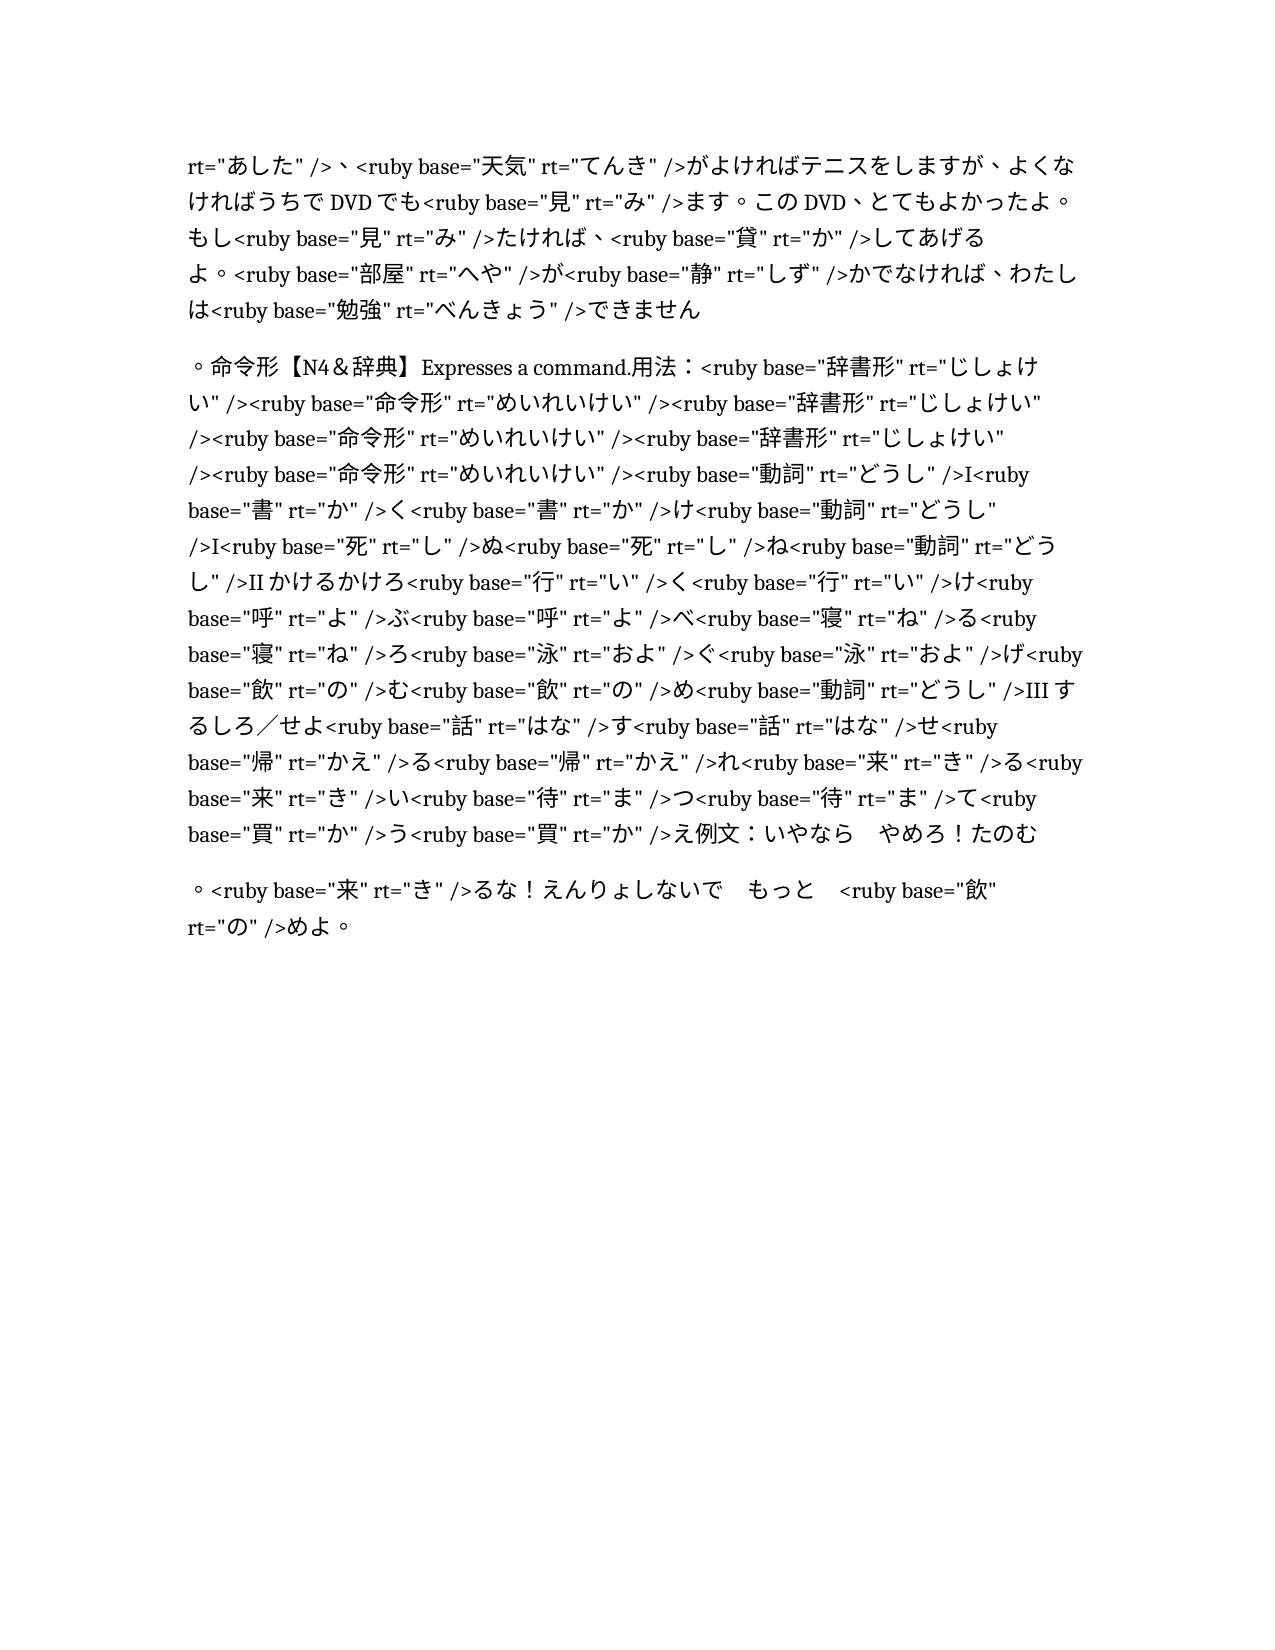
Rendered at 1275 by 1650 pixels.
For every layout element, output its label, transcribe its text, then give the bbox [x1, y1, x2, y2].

text 。<ruby base="来" rt="き" />るな！えんりょしないで もっと <ruby base="飲" rt="の" />めよ。 [187, 874, 1087, 942]
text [187, 150, 1087, 325]
text 。命令形【N4＆辞典】Expresses a command.用法：<ruby base="辞書形" rt="じしょけい" /><ruby base="命令形" rt="めいれいけい" /><ruby base="辞書形" rt="じしょけい" /><ruby base="命令形" rt="めいれいけい" /><ruby base="辞書形" rt="じしょけい" /><ruby base="命令形" rt="めいれいけい" /><ruby base="動詞" rt="どうし" />I<ruby base="書" rt="か" />く<ruby base="書" rt="か" />け<ruby base="動詞" rt="どうし" />I<ruby base="死" rt="し" />ぬ<ruby base="死" rt="し" />ね<ruby base="動詞" rt="どうし" />IIかけるかけろ<ruby base="行" rt="い" />く<ruby base="行" rt="い" />け<ruby base="呼" rt="よ" />ぶ<ruby base="呼" rt="よ" />べ<ruby base="寝" rt="ね" />る<ruby base="寝" rt="ね" />ろ<ruby base="泳" rt="およ" />ぐ<ruby base="泳" rt="およ" />げ<ruby base="飲" rt="の" />む<ruby base="飲" rt="の" />め<ruby base="動詞" rt="どうし" />IIIするしろ／せよ<ruby base="話" rt="はな" />す<ruby base="話" rt="はな" />せ<ruby base="帰" rt="かえ" />る<ruby base="帰" rt="かえ" />れ<ruby base="来" rt="き" />る<ruby base="来" rt="き" />い<ruby base="待" rt="ま" />つ<ruby base="待" rt="ま" />て<ruby base="買" rt="か" />う<ruby base="買" rt="か" />え例文：いやなら やめろ！たのむ [187, 351, 1087, 849]
